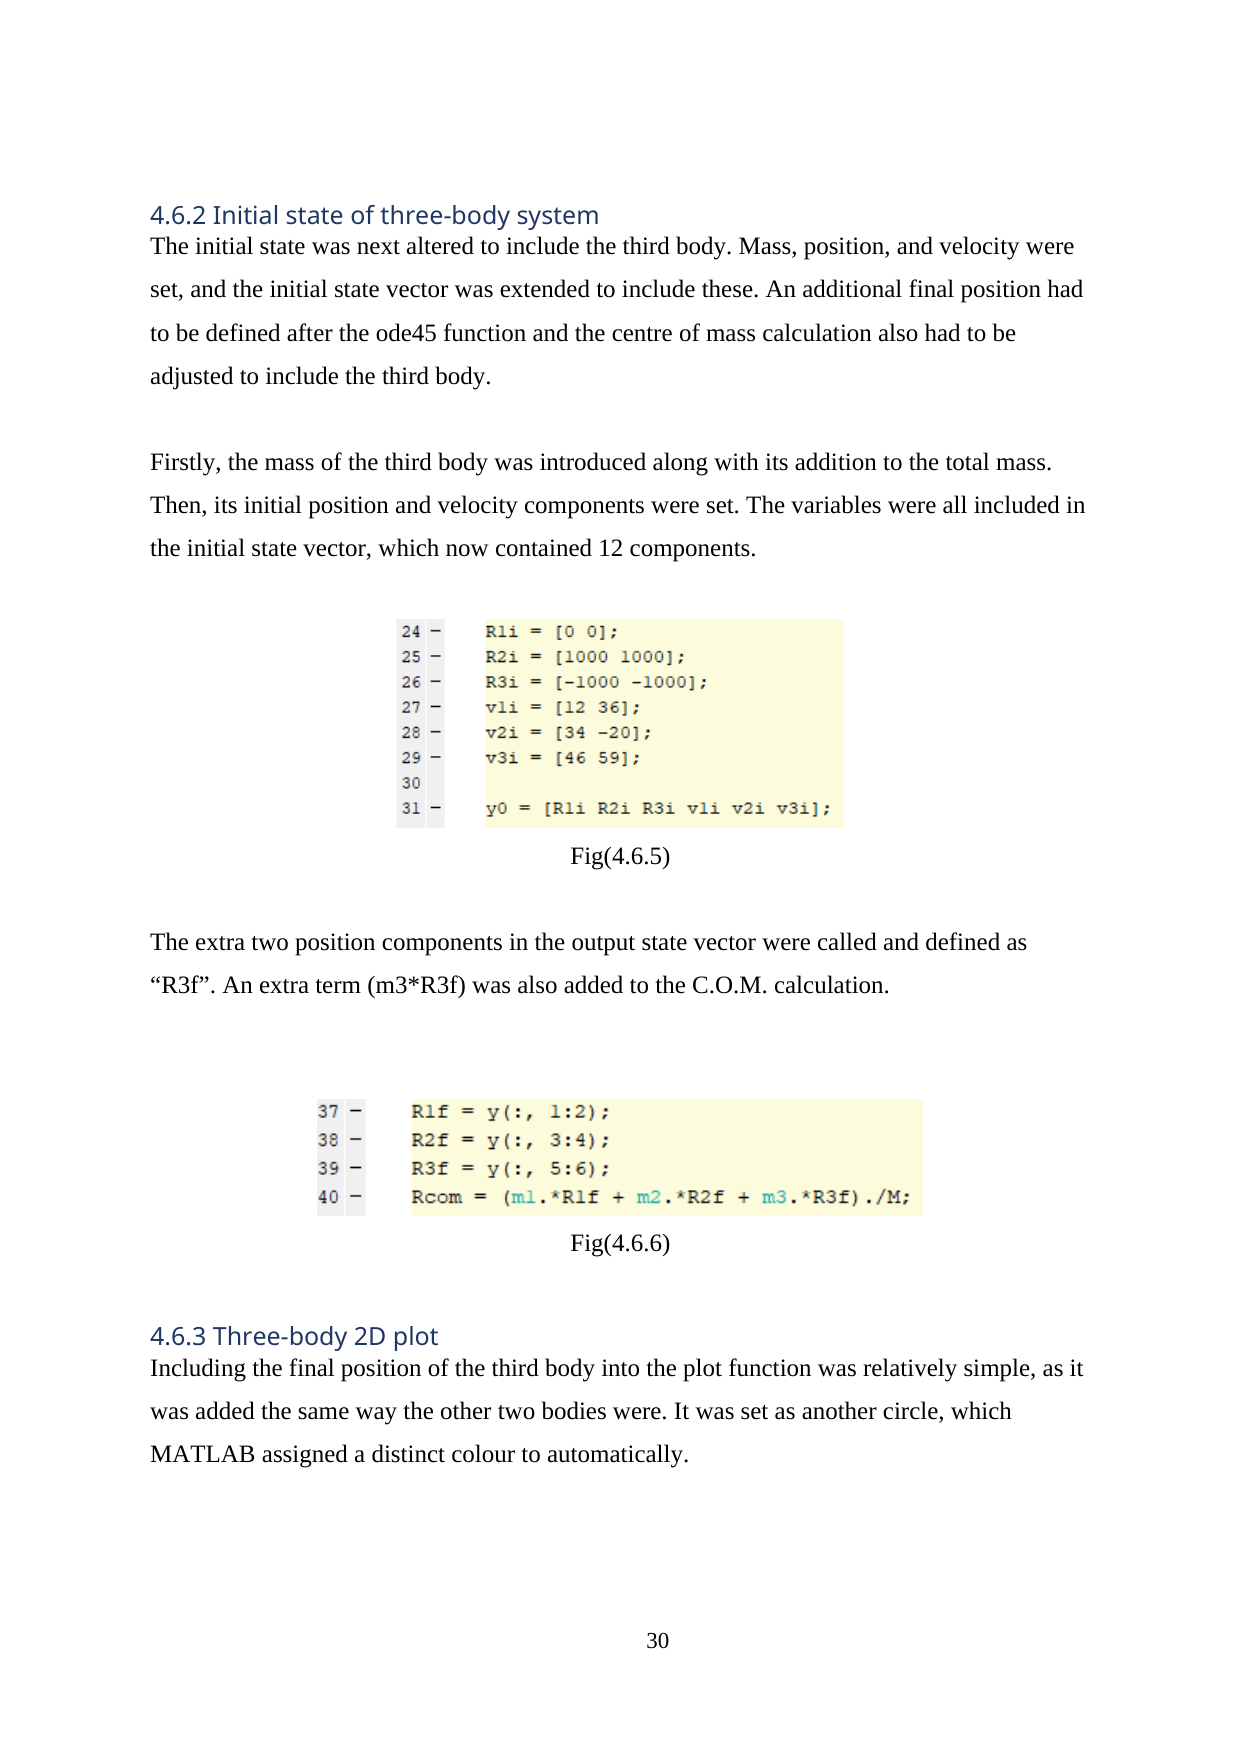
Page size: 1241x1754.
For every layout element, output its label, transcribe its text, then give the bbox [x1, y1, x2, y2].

text The initial state was next altered to include the third body. Mass, position, and velocity were set, and the initial state vector was extended to include these. An additional final position had to be defined after the ode45 function and the centre of mass calculation also had to be adjusted to include the third body. [150, 231, 1090, 389]
subtitle 4.6.2 Initial state of three-body system [150, 197, 1090, 231]
picture [396, 619, 844, 828]
text Including the final position of the third body into the plot function was relatively simple, as it was added the same way the other two bodies were. It was set as another circle, which MATLAB assigned a distinct colour to automatically. [150, 1353, 1090, 1468]
picture [317, 1099, 924, 1216]
text Fig(4.6.5) [150, 841, 1090, 870]
subtitle 4.6.3 Three-body 2D plot [150, 1319, 1090, 1353]
text The extra two position components in the output state vector were called and defined as “R3f”. An extra term (m3*R3f) was also added to the C.O.M. calculation. [150, 927, 1090, 999]
text Firstly, the mass of the third body was introduced along with its addition to the total mass. Then, its initial position and velocity components were set. The variables were all included in the initial state vector, which now contained 12 components. [150, 447, 1090, 562]
text Fig(4.6.6) [150, 1228, 1090, 1257]
